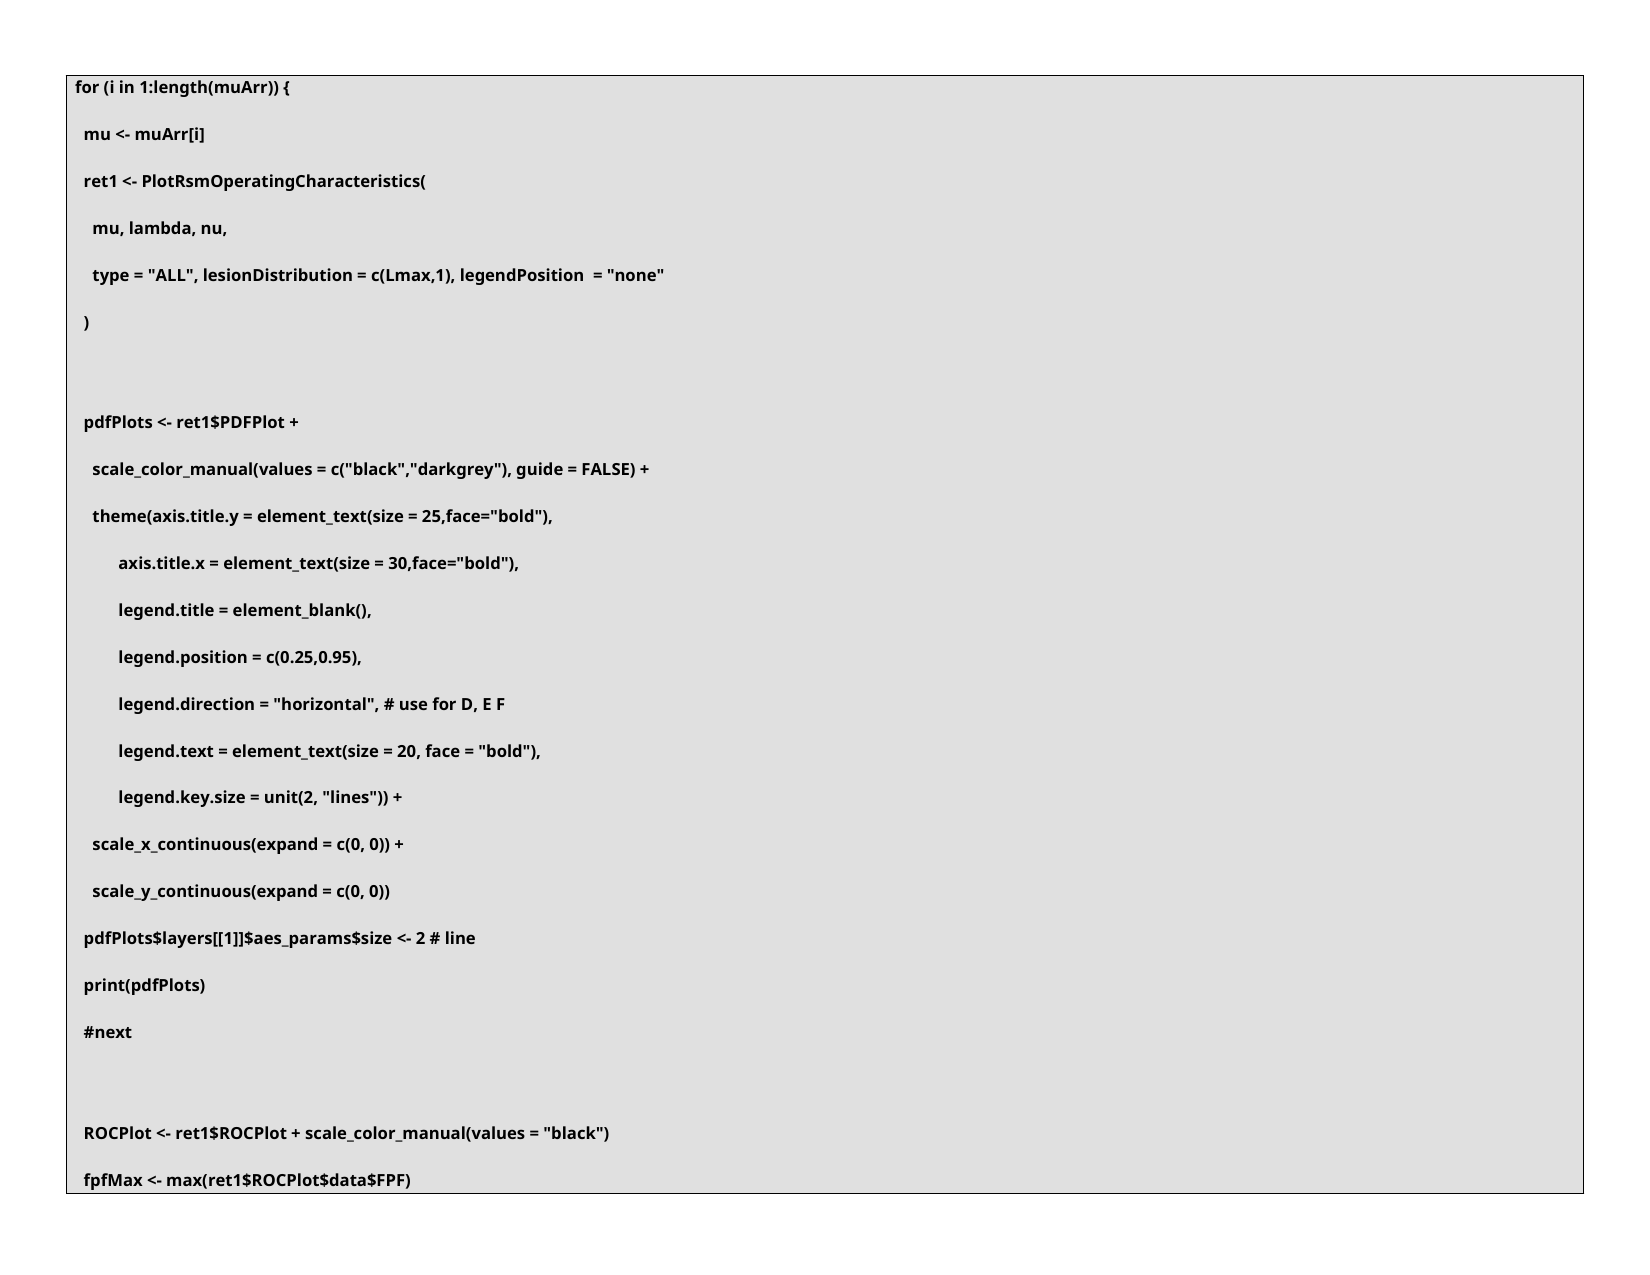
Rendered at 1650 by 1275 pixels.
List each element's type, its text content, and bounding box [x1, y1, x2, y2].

text mu <- muArr[i] [67, 122, 1583, 146]
text legend.position = c(0.25,0.95), [67, 644, 1583, 668]
text legend.title = element_blank(), [67, 598, 1583, 621]
text ret1 <- PlotRsmOperatingCharacteristics( [67, 169, 1583, 192]
text theme(axis.title.y = element_text(size = 25,face="bold"), [67, 504, 1583, 528]
text #next [67, 1019, 1583, 1043]
text type = "ALL", lesionDistribution = c(Lmax,1), legendPosition = "none" [67, 262, 1583, 286]
text legend.text = element_text(size = 20, face = "bold"), [67, 738, 1583, 762]
text print(pdfPlots) [67, 973, 1583, 996]
text fpfMax <- max(ret1$ROCPlot$data$FPF) [67, 1167, 1583, 1193]
text pdfPlots <- ret1$PDFPlot + [67, 410, 1583, 434]
text legend.key.size = unit(2, "lines")) + [67, 785, 1583, 809]
text mu, lambda, nu, [67, 216, 1583, 239]
text scale_y_continuous(expand = c(0, 0)) [67, 879, 1583, 903]
text scale_color_manual(values = c("black","darkgrey"), guide = FALSE) + [67, 457, 1583, 481]
text scale_x_continuous(expand = c(0, 0)) + [67, 832, 1583, 856]
text pdfPlots$layers[[1]]$aes_params$size <- 2 # line [67, 926, 1583, 949]
text axis.title.x = element_text(size = 30,face="bold"), [67, 551, 1583, 574]
text legend.direction = "horizontal", # use for D, E F [67, 691, 1583, 715]
text ROCPlot <- ret1$ROCPlot + scale_color_manual(values = "black") [67, 1120, 1583, 1144]
text ) [67, 309, 1583, 333]
text for (i in 1:length(muArr)) { [67, 76, 1583, 99]
